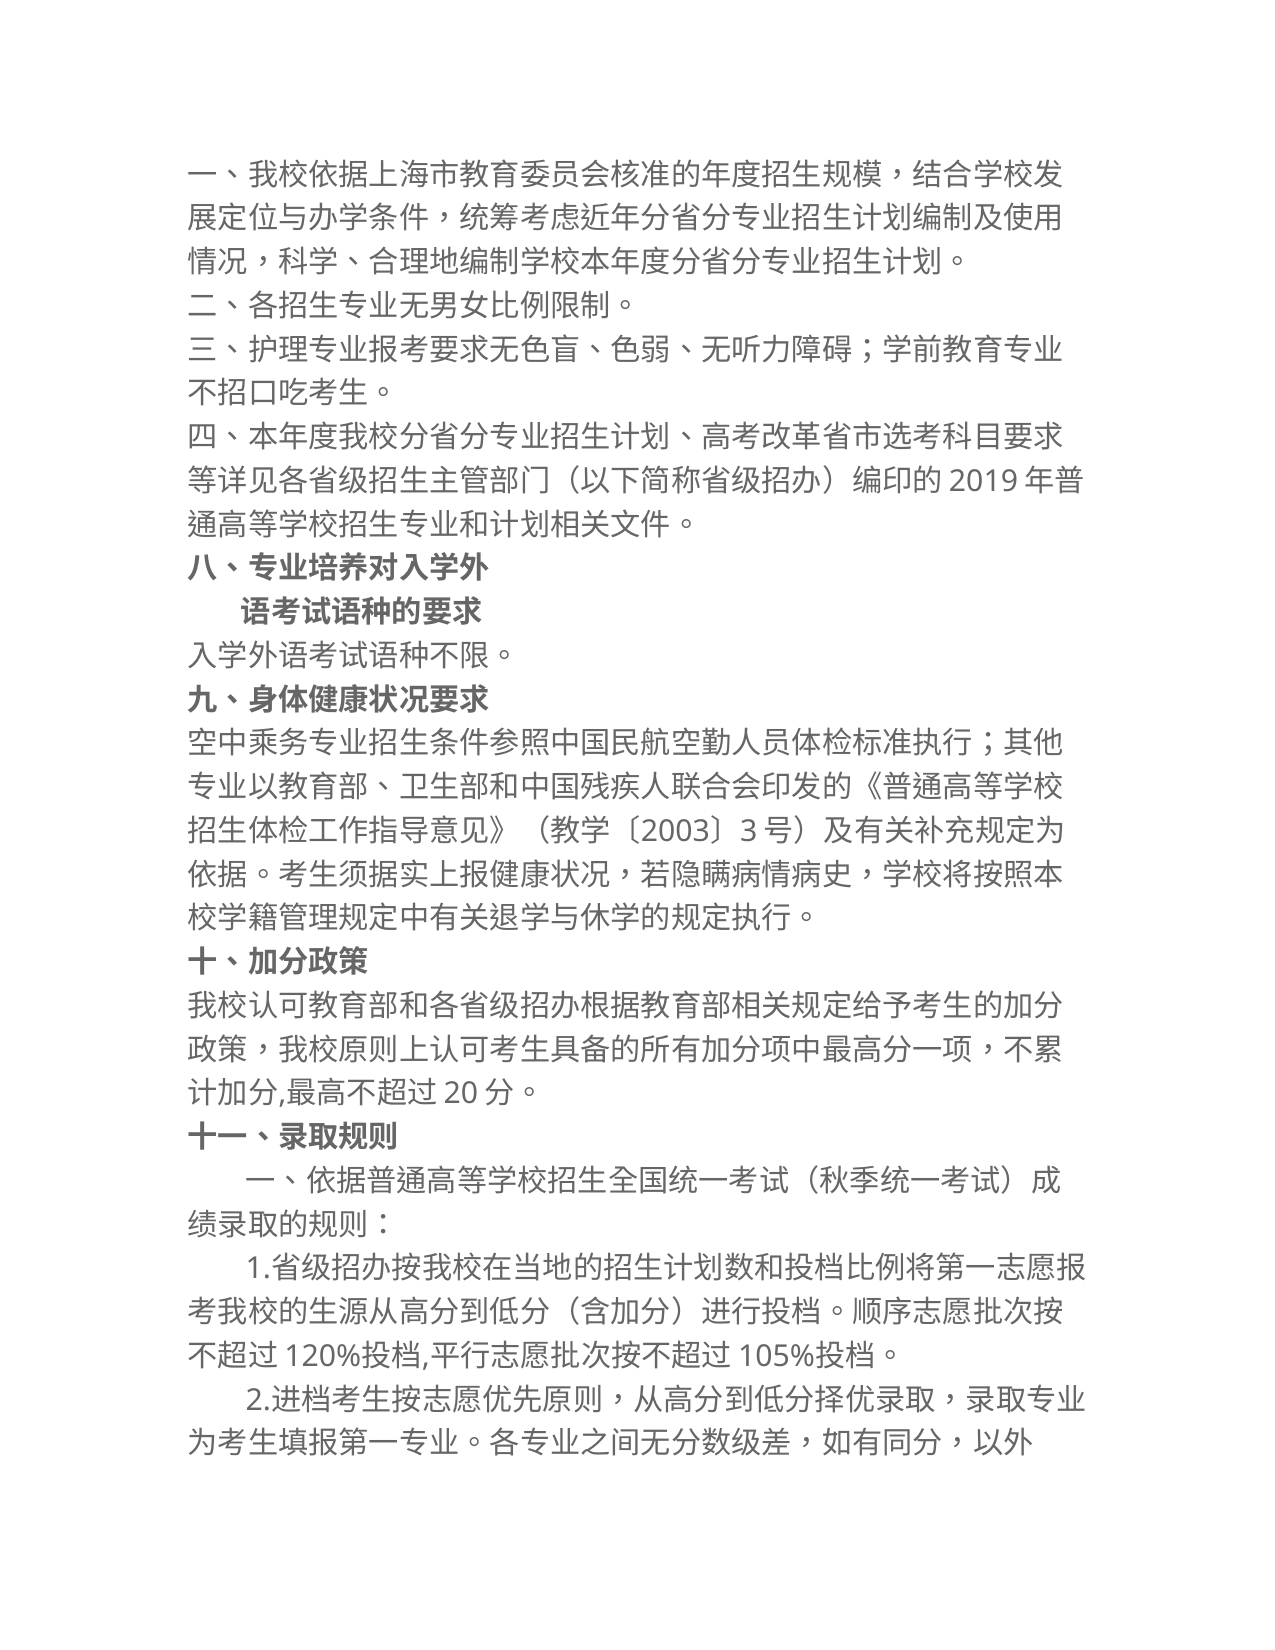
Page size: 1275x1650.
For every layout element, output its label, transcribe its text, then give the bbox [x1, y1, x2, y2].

text 我校认可教育部和各省级招办根据教育部相关规定给予考生的加分政策，我校原则上认可考生具备的所有加分项中最高分一项，不累计加分,最高不超过20分。 [187, 981, 1087, 1112]
text 一、我校依据上海市教育委员会核准的年度招生规模，结合学校发展定位与办学条件，统筹考虑近年分省分专业招生计划编制及使用情况，科学、合理地编制学校本年度分省分专业招生计划。 [187, 150, 1087, 281]
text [187, 1375, 1087, 1462]
text 入学外语考试语种不限。 [187, 631, 1087, 675]
text 十、加分政策 [187, 937, 1087, 981]
text 空中乘务专业招生条件参照中国民航空勤人员体检标准执行；其他专业以教育部、卫生部和中国残疾人联合会印发的《普通高等学校招生体检工作指导意见》（教学〔2003〕3号）及有关补充规定为依据。考生须据实上报健康状况，若隐瞒病情病史，学校将按照本校学籍管理规定中有关退学与休学的规定执行。 [187, 719, 1087, 937]
text 二、各招生专业无男女比例限制。 [187, 281, 1087, 325]
text 语考试语种的要求 [187, 587, 1087, 631]
text 九、身体健康状况要求 [187, 675, 1087, 719]
text 一、依据普通高等学校招生全国统一考试（秋季统一考试）成绩录取的规则： [187, 1156, 1087, 1244]
text 十一、录取规则 [187, 1112, 1087, 1156]
text 八、专业培养对入学外 [187, 544, 1087, 587]
text 1.省级招办按我校在当地的招生计划数和投档比例将第一志愿报考我校的生源从高分到低分（含加分）进行投档。顺序志愿批次按不超过120%投档,平行志愿批次按不超过105%投档。 [187, 1244, 1087, 1375]
text 四、本年度我校分省分专业招生计划、高考改革省市选考科目要求等详见各省级招生主管部门（以下简称省级招办）编印的2019年普通高等学校招生专业和计划相关文件。 [187, 412, 1087, 544]
text 三、护理专业报考要求无色盲、色弱、无听力障碍；学前教育专业不招口吃考生。 [187, 325, 1087, 412]
